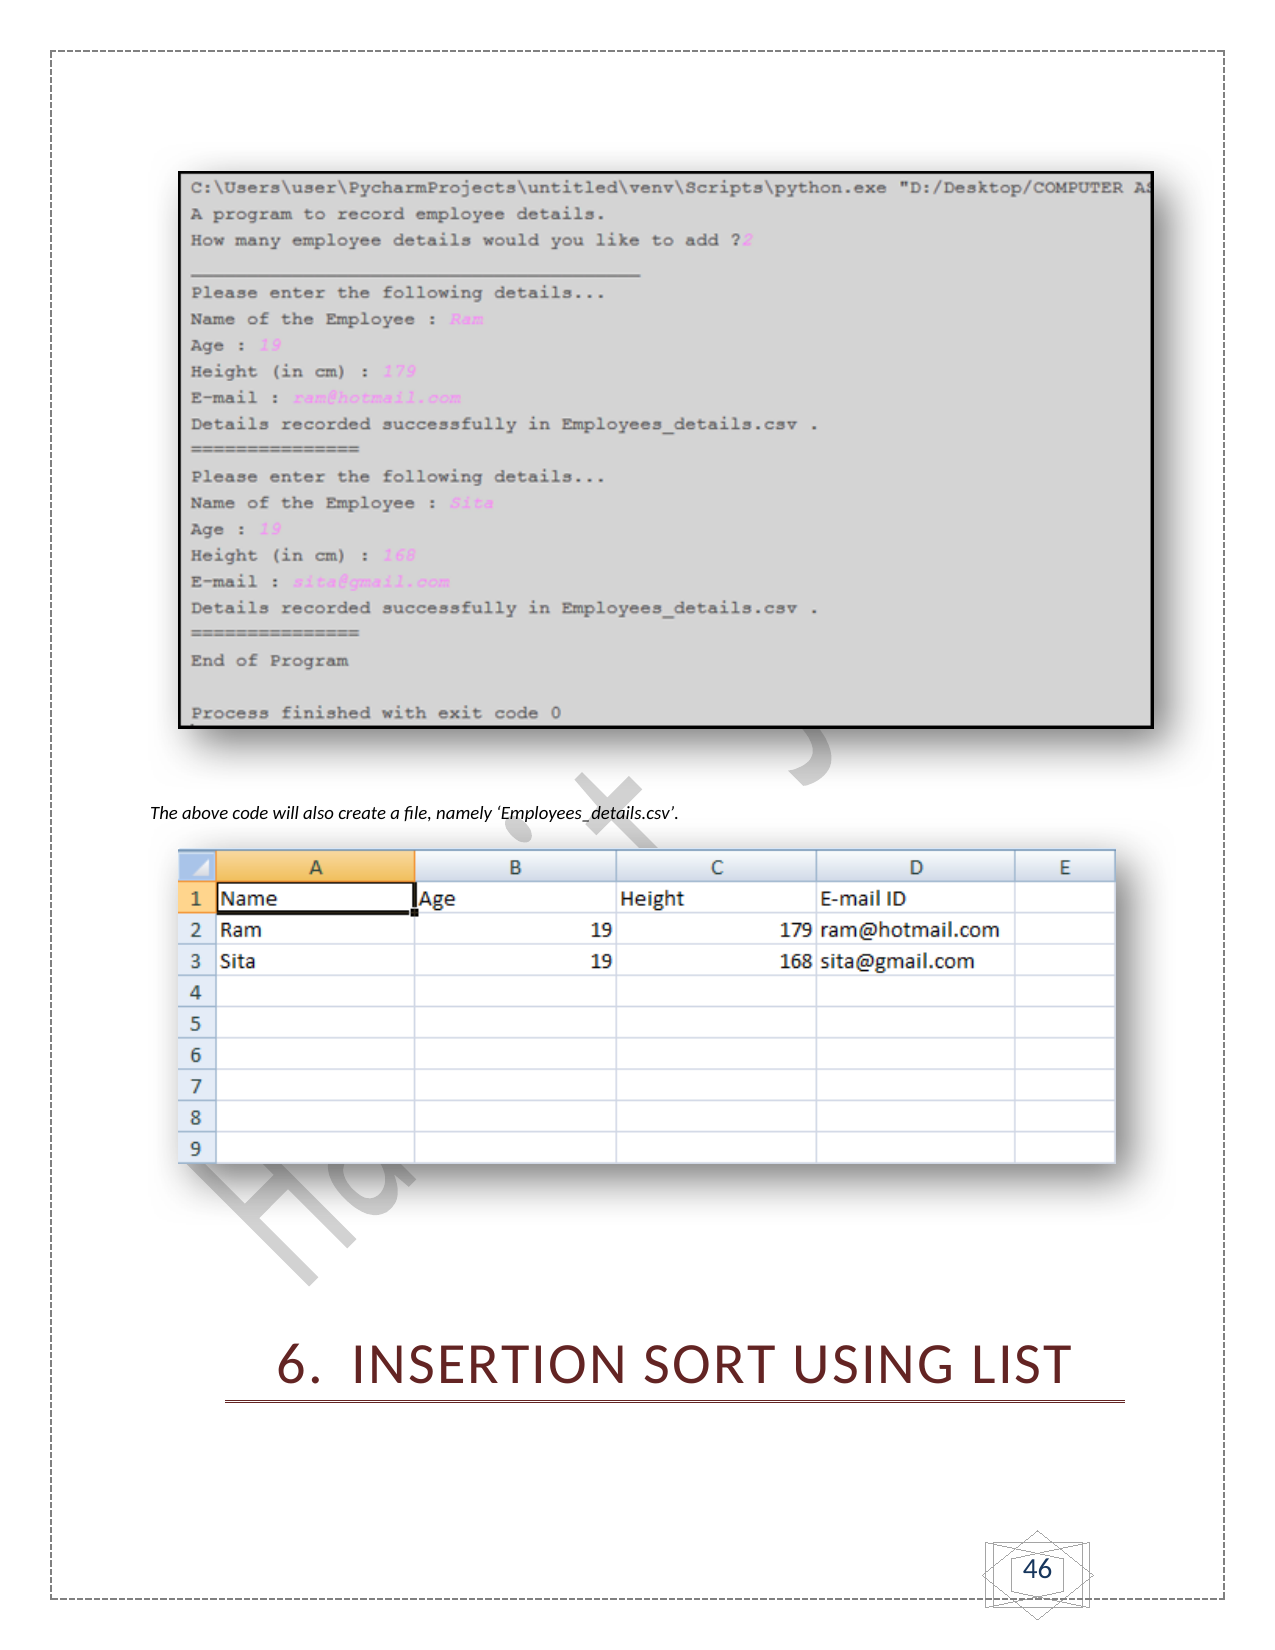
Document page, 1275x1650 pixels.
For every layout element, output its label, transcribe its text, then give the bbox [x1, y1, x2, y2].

picture [178, 848, 1116, 1164]
picture [178, 171, 1154, 729]
subtitle Insertion Sort Using List [225, 1327, 1125, 1400]
